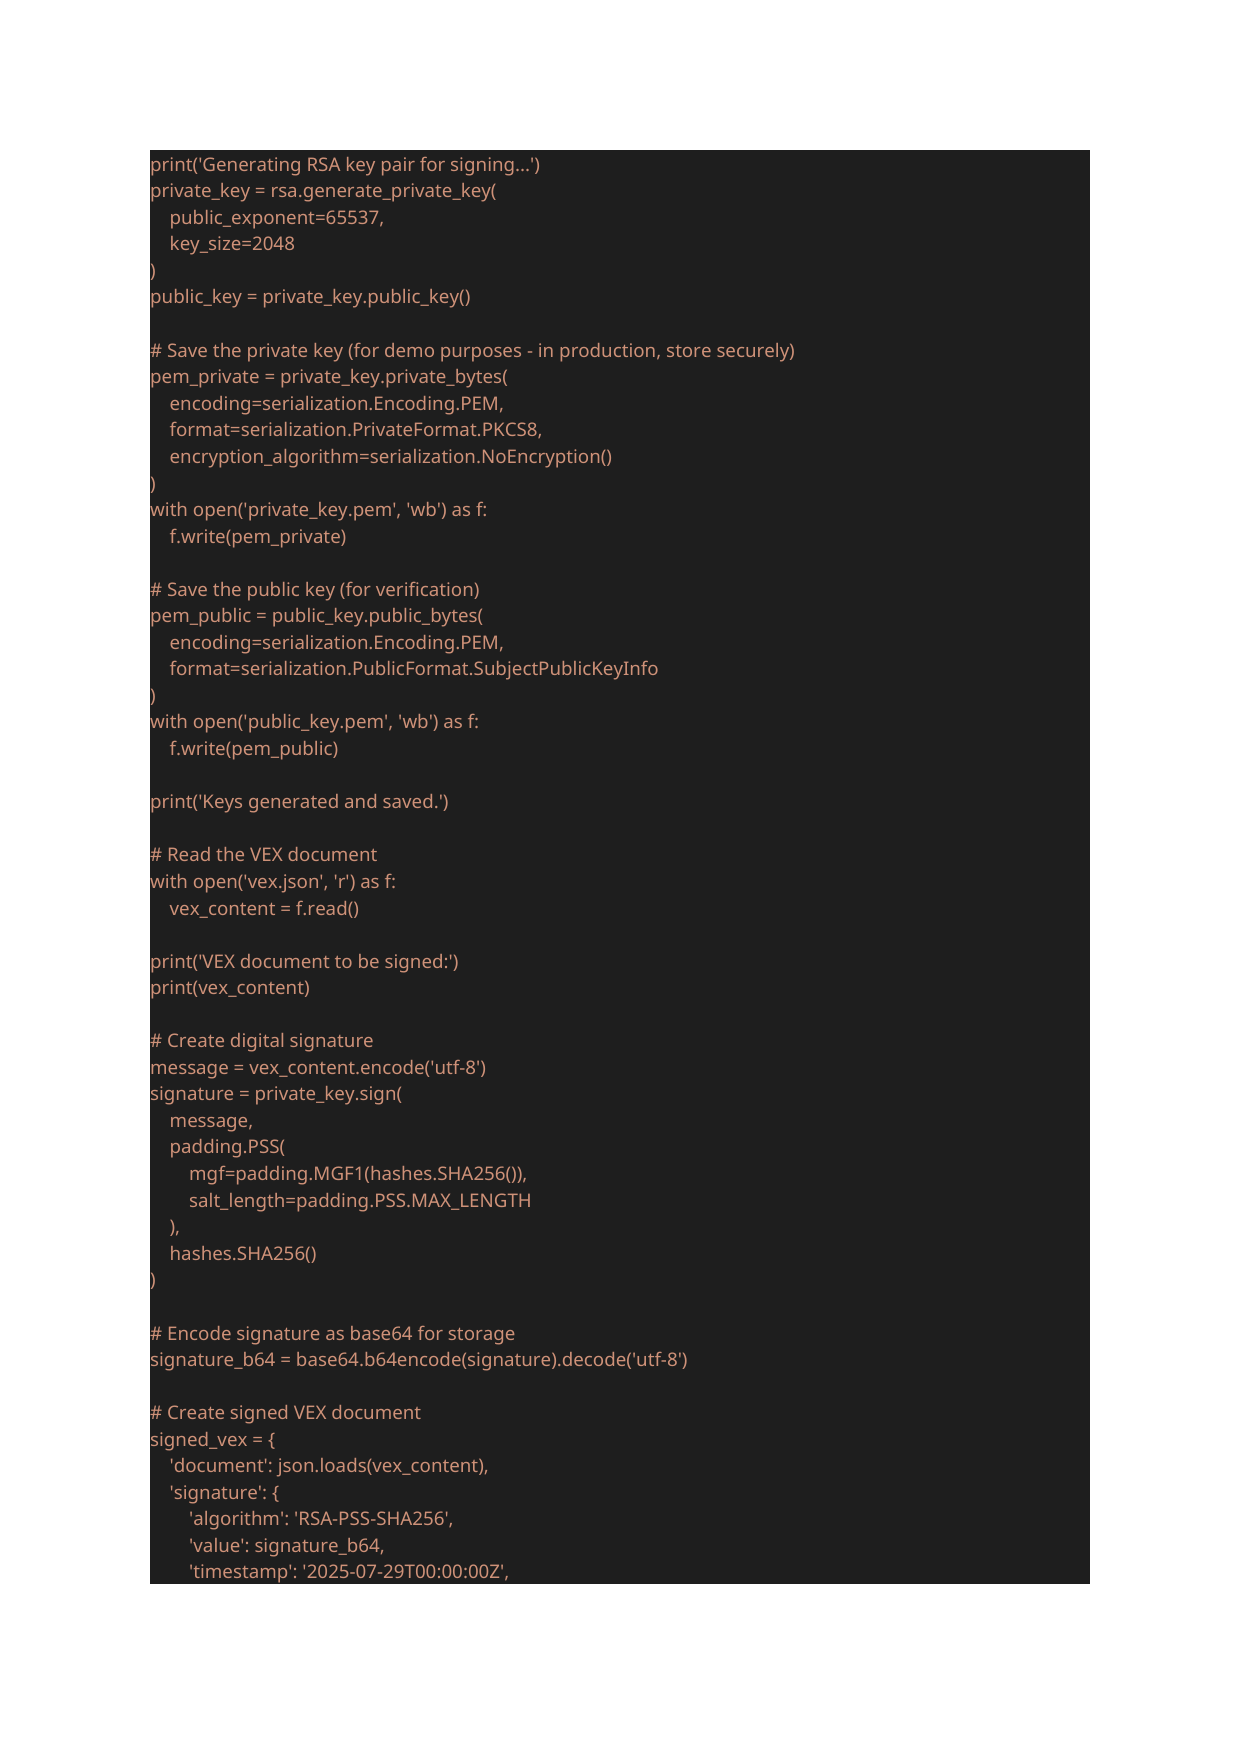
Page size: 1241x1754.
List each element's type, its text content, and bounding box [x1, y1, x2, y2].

text hashes.SHA256() [150, 1239, 1090, 1266]
text ) [150, 469, 1090, 495]
text ) [150, 681, 1090, 708]
text message = vex_content.encode('utf-8') [150, 1053, 1090, 1080]
text with open('private_key.pem', 'wb') as f: [150, 495, 1090, 522]
text signature_b64 = base64.b64encode(signature).decode('utf-8') [150, 1345, 1090, 1372]
text message, [150, 1106, 1090, 1133]
text print('Keys generated and saved.') [150, 787, 1090, 814]
text format=serialization.PrivateFormat.PKCS8, [150, 416, 1090, 442]
text format=serialization.PublicFormat.SubjectPublicKeyInfo [150, 655, 1090, 681]
text with open('vex.json', 'r') as f: [150, 867, 1090, 894]
text encryption_algorithm=serialization.NoEncryption() [150, 442, 1090, 469]
text pem_public = public_key.public_bytes( [150, 602, 1090, 628]
text public_key = private_key.public_key() [150, 283, 1090, 309]
text # Create digital signature [150, 1027, 1090, 1053]
text padding.PSS( [150, 1133, 1090, 1159]
text print('VEX document to be signed:') [150, 947, 1090, 973]
text encoding=serialization.Encoding.PEM, [150, 628, 1090, 655]
text f.write(pem_public) [150, 734, 1090, 761]
text 'value': signature_b64, [150, 1531, 1090, 1558]
text print('Generating RSA key pair for signing...') [150, 150, 1090, 177]
text 'signature': { [150, 1478, 1090, 1505]
text # Encode signature as base64 for storage [150, 1319, 1090, 1345]
text # Save the public key (for verification) [150, 575, 1090, 602]
text mgf=padding.MGF1(hashes.SHA256()), [150, 1159, 1090, 1186]
text with open('public_key.pem', 'wb') as f: [150, 708, 1090, 734]
text # Read the VEX document [150, 841, 1090, 867]
text key_size=2048 [150, 230, 1090, 256]
text 'timestamp': '2025-07-29T00:00:00Z', [150, 1558, 1090, 1584]
text # Create signed VEX document [150, 1398, 1090, 1425]
text print(vex_content) [150, 973, 1090, 1000]
text ) [150, 1266, 1090, 1292]
text ) [150, 256, 1090, 283]
text pem_private = private_key.private_bytes( [150, 362, 1090, 389]
text ), [150, 1212, 1090, 1239]
text 'algorithm': 'RSA-PSS-SHA256', [150, 1505, 1090, 1531]
text private_key = rsa.generate_private_key( [150, 177, 1090, 203]
text # Save the private key (for demo purposes - in production, store securely) [150, 336, 1090, 362]
text public_exponent=65537, [150, 203, 1090, 230]
text signed_vex = { [150, 1425, 1090, 1452]
text vex_content = f.read() [150, 894, 1090, 920]
text signature = private_key.sign( [150, 1080, 1090, 1106]
text encoding=serialization.Encoding.PEM, [150, 389, 1090, 416]
text 'document': json.loads(vex_content), [150, 1452, 1090, 1478]
text f.write(pem_private) [150, 522, 1090, 548]
text salt_length=padding.PSS.MAX_LENGTH [150, 1186, 1090, 1212]
